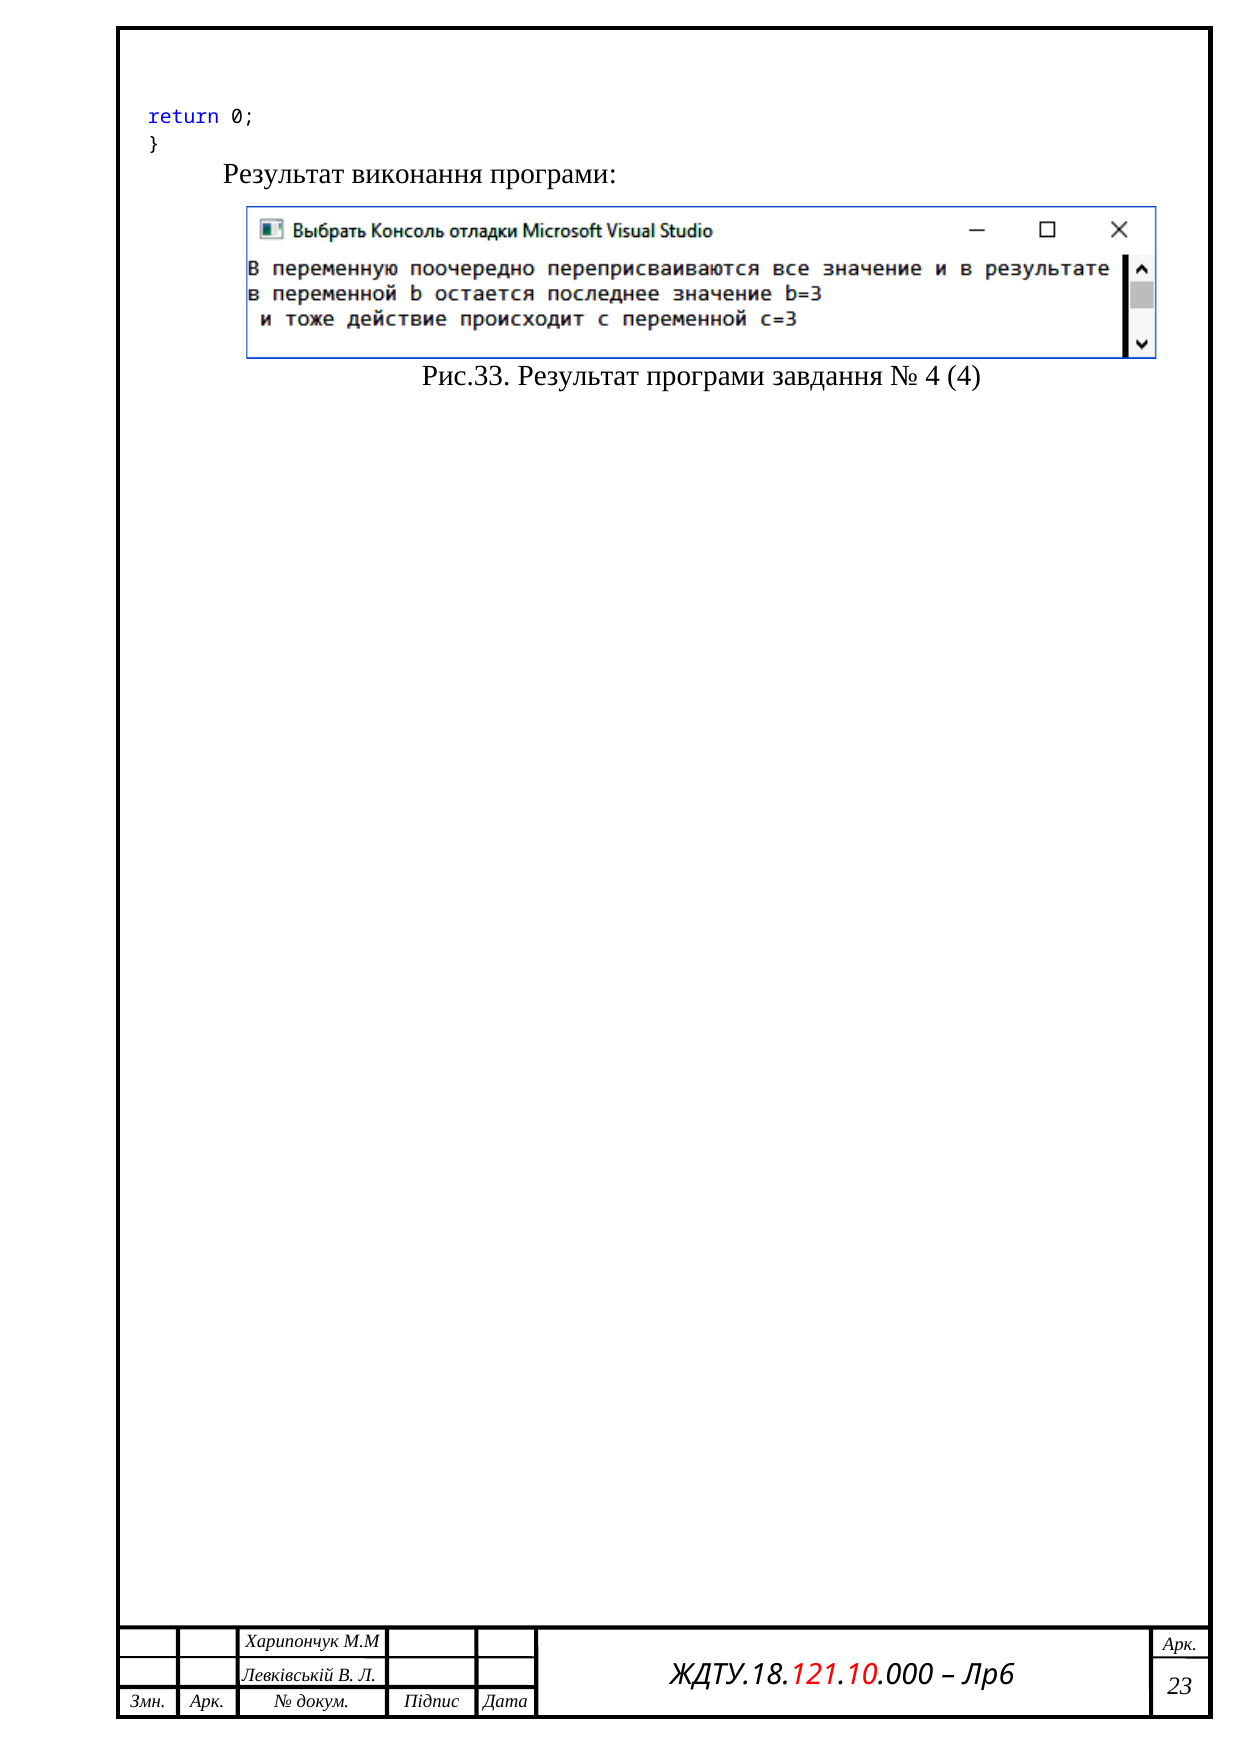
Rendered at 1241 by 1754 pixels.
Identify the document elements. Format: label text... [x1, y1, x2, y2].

text Рис.33. Результат програми завдання № 4 (4) [148, 358, 1181, 392]
text Результат виконання програми: [223, 157, 1181, 190]
text return 0; [148, 103, 1181, 129]
text } [148, 129, 1181, 157]
